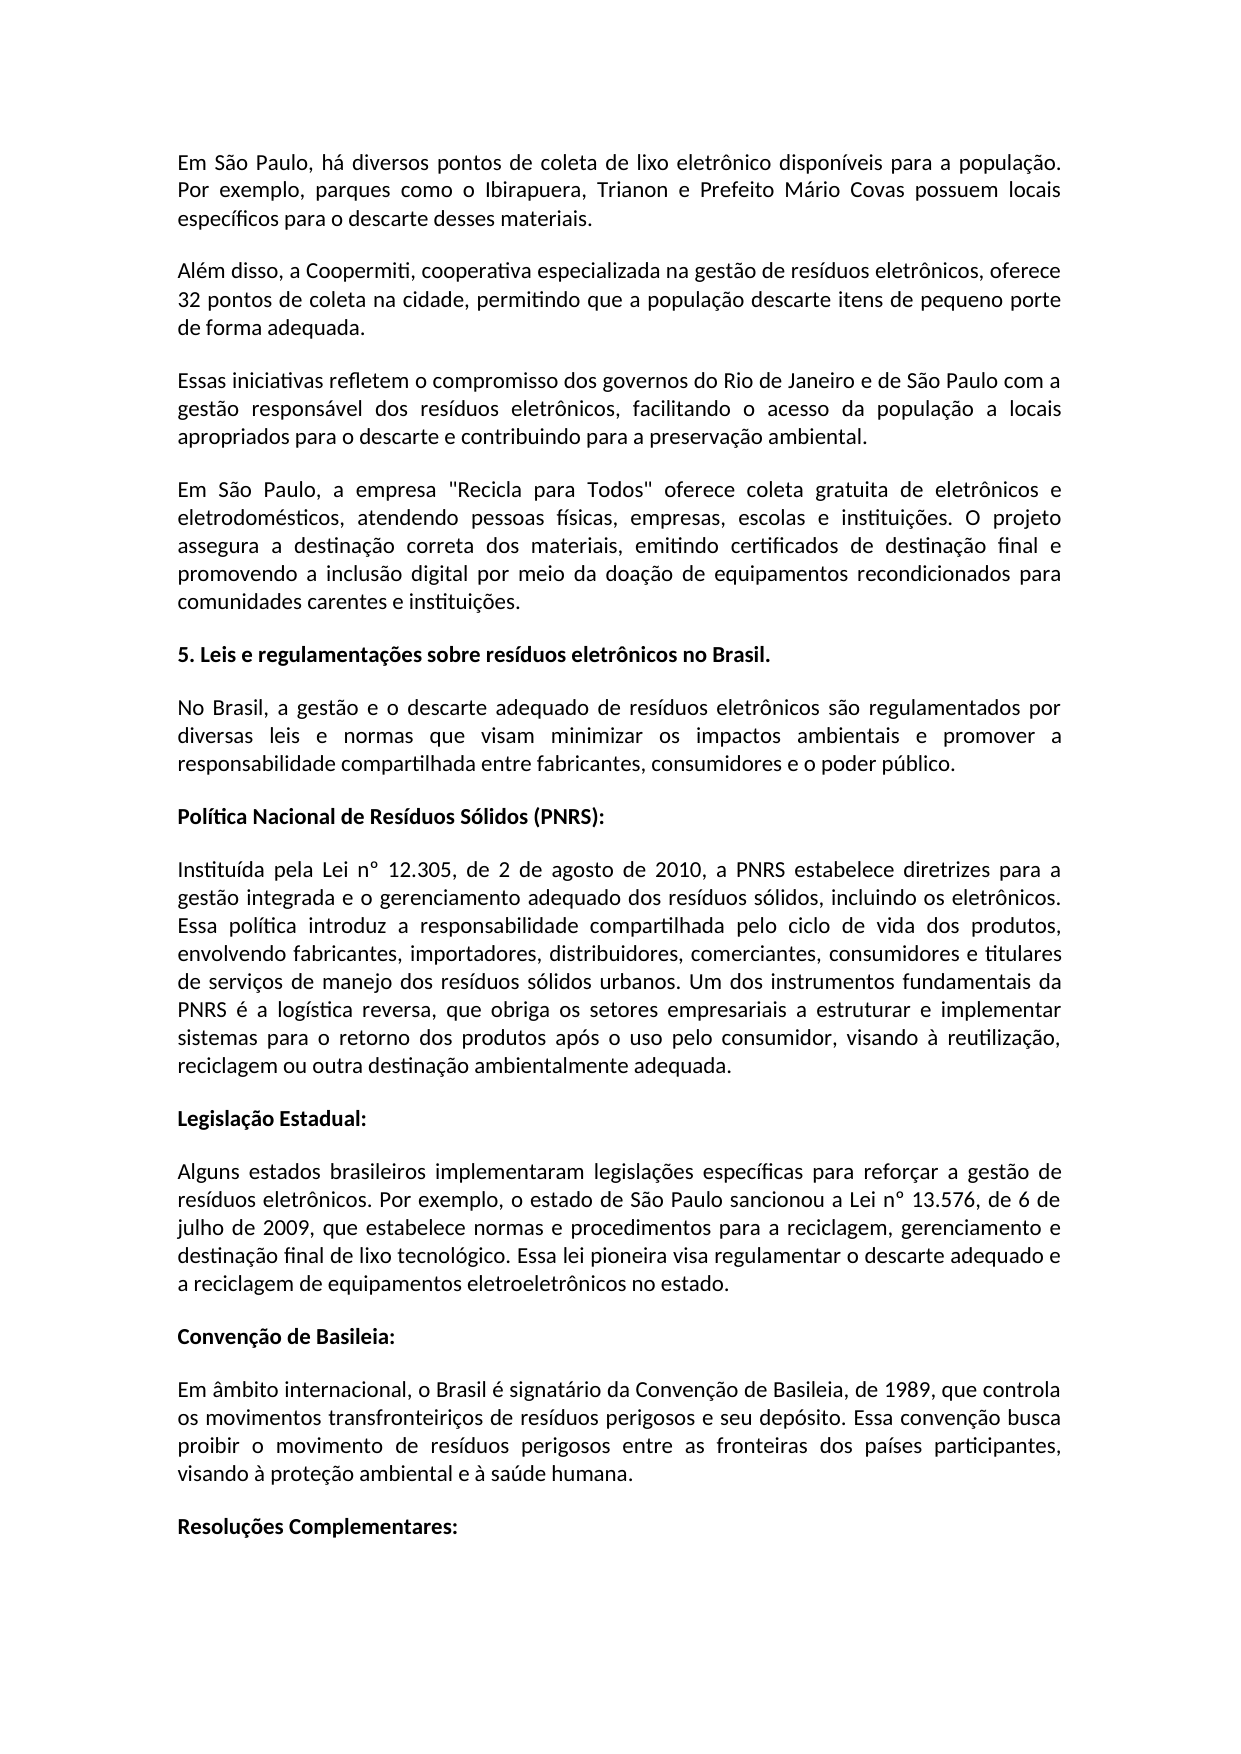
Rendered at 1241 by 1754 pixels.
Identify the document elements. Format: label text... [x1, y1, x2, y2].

text Legislação Estadual: [177, 1104, 1063, 1132]
text Resoluções Complementares: [177, 1512, 1063, 1540]
text Além disso, a Coopermiti, cooperativa especializada na gestão de resíduos eletrônicos, oferece 32 pontos de coleta na cidade, permitindo que a população descarte itens de pequeno porte de forma adequada. [177, 257, 1063, 341]
text Convenção de Basileia: [177, 1322, 1063, 1350]
text No Brasil, a gestão e o descarte adequado de resíduos eletrônicos são regulamentados por diversas leis e normas que visam minimizar os impactos ambientais e promover a responsabilidade compartilhada entre fabricantes, consumidores e o poder público. [177, 693, 1063, 777]
text Em âmbito internacional, o Brasil é signatário da Convenção de Basileia, de 1989, que controla os movimentos transfronteiriços de resíduos perigosos e seu depósito. Essa convenção busca proibir o movimento de resíduos perigosos entre as fronteiras dos países participantes, visando à proteção ambiental e à saúde humana. [177, 1375, 1063, 1487]
text Alguns estados brasileiros implementaram legislações específicas para reforçar a gestão de resíduos eletrônicos. Por exemplo, o estado de São Paulo sancionou a Lei nº 13.576, de 6 de julho de 2009, que estabelece normas e procedimentos para a reciclagem, gerenciamento e destinação final de lixo tecnológico. Essa lei pioneira visa regulamentar o descarte adequado e a reciclagem de equipamentos eletroeletrônicos no estado. [177, 1157, 1063, 1297]
text Em São Paulo, a empresa "Recicla para Todos" oferece coleta gratuita de eletrônicos e eletrodomésticos, atendendo pessoas físicas, empresas, escolas e instituições. O projeto assegura a destinação correta dos materiais, emitindo certificados de destinação final e promovendo a inclusão digital por meio da doação de equipamentos recondicionados para comunidades carentes e instituições. [177, 475, 1063, 615]
text Instituída pela Lei nº 12.305, de 2 de agosto de 2010, a PNRS estabelece diretrizes para a gestão integrada e o gerenciamento adequado dos resíduos sólidos, incluindo os eletrônicos. Essa política introduz a responsabilidade compartilhada pelo ciclo de vida dos produtos, envolvendo fabricantes, importadores, distribuidores, comerciantes, consumidores e titulares de serviços de manejo dos resíduos sólidos urbanos. Um dos instrumentos fundamentais da PNRS é a logística reversa, que obriga os setores empresariais a estruturar e implementar sistemas para o retorno dos produtos após o uso pelo consumidor, visando à reutilização, reciclagem ou outra destinação ambientalmente adequada. [177, 855, 1063, 1079]
text Em São Paulo, há diversos pontos de coleta de lixo eletrônico disponíveis para a população. Por exemplo, parques como o Ibirapuera, Trianon e Prefeito Mário Covas possuem locais específicos para o descarte desses materiais. [177, 148, 1063, 232]
text Política Nacional de Resíduos Sólidos (PNRS): [177, 802, 1063, 830]
text Essas iniciativas refletem o compromisso dos governos do Rio de Janeiro e de São Paulo com a gestão responsável dos resíduos eletrônicos, facilitando o acesso da população a locais apropriados para o descarte e contribuindo para a preservação ambiental. [177, 366, 1063, 450]
text 5. Leis e regulamentações sobre resíduos eletrônicos no Brasil. [177, 640, 1063, 668]
